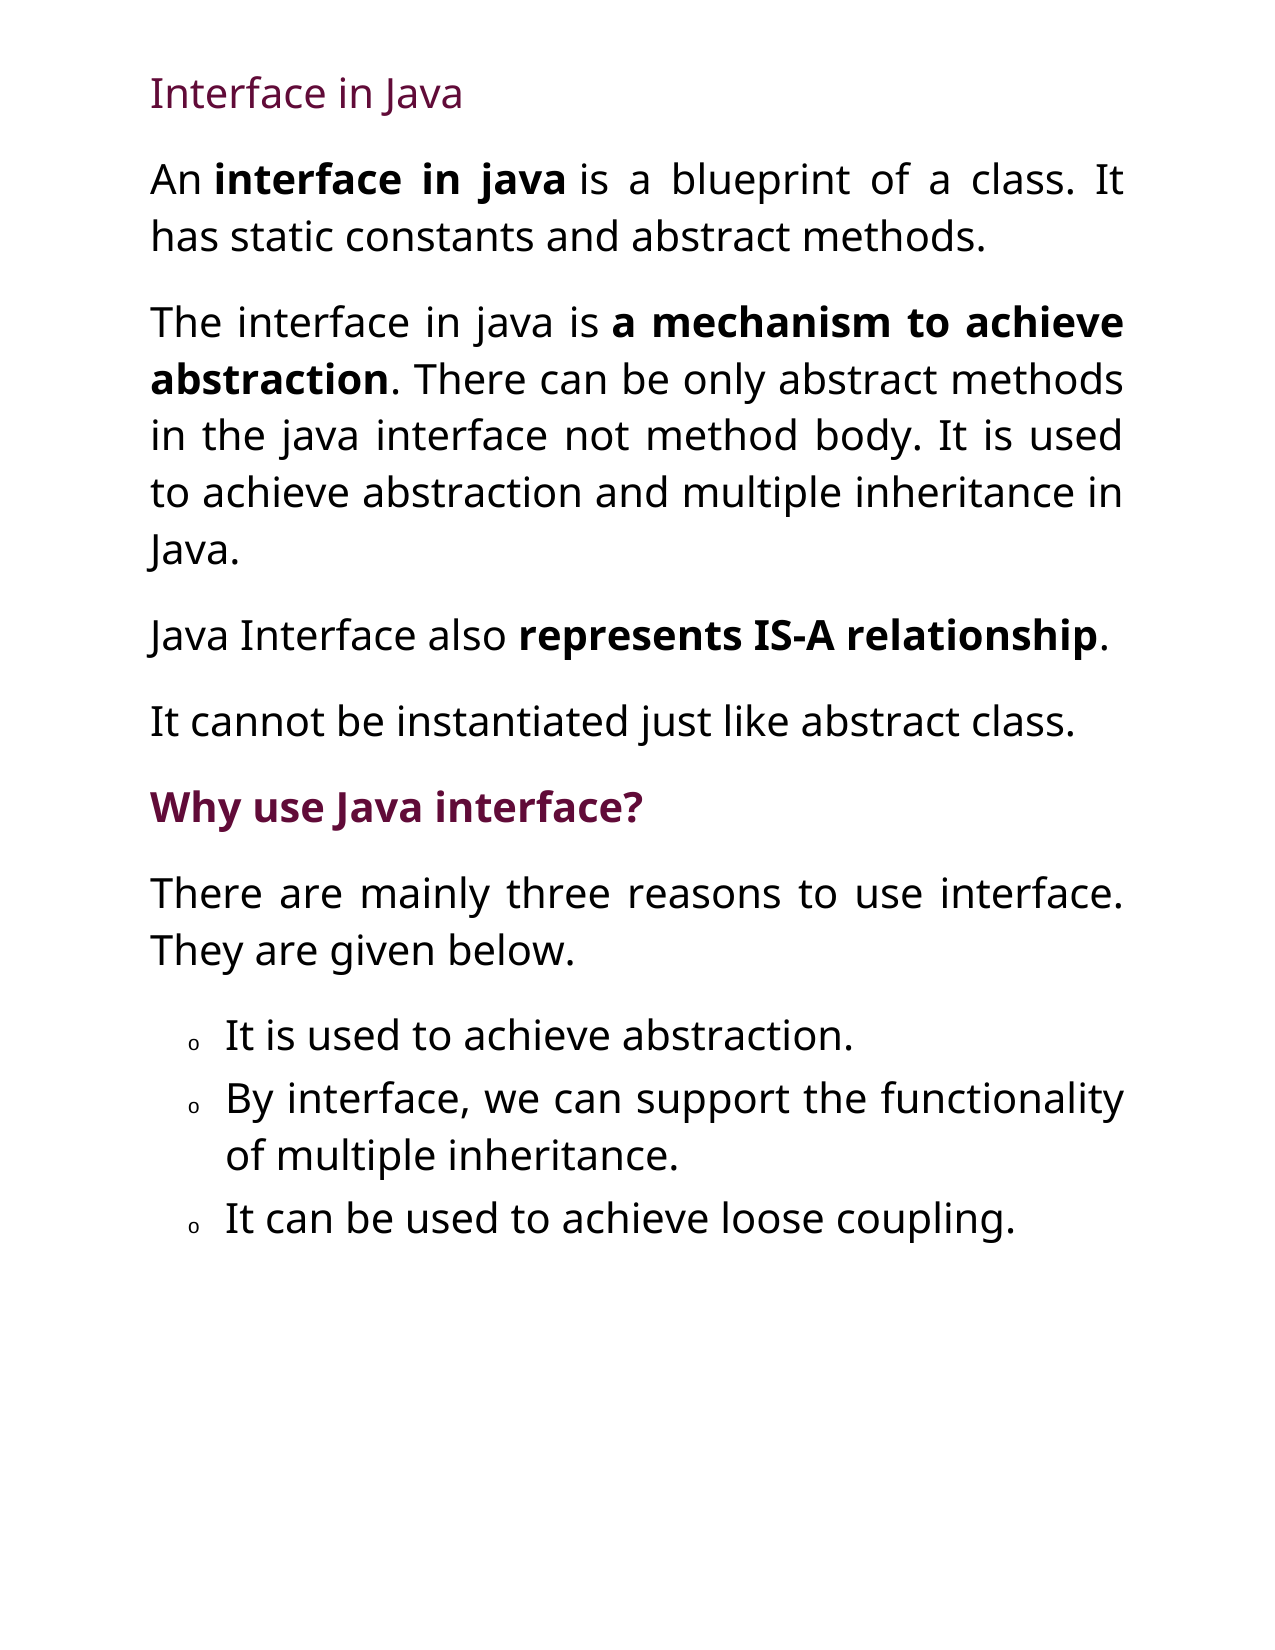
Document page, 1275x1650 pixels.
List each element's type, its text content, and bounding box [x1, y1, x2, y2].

list By interface, we can support the functionality of multiple inheritance. [187, 1069, 1125, 1183]
text An interface in java is a blueprint of a class. It has static constants and abstract methods. [150, 150, 1125, 263]
text The interface in java is a mechanism to achieve abstraction. There can be only abstract methods in the java interface not method body. It is used to achieve abstraction and multiple inheritance in Java. [150, 293, 1125, 577]
text It cannot be instantiated just like abstract class. [150, 692, 1125, 748]
list It can be used to achieve loose coupling. [187, 1189, 1125, 1246]
text There are mainly three reasons to use interface. They are given below. [150, 863, 1125, 977]
text Interface in Java [150, 64, 1125, 121]
text Java Interface also represents IS-A relationship. [150, 606, 1125, 662]
subtitle Why use Java interface? [150, 778, 1125, 834]
list It is used to achieve abstraction. [187, 1006, 1125, 1063]
